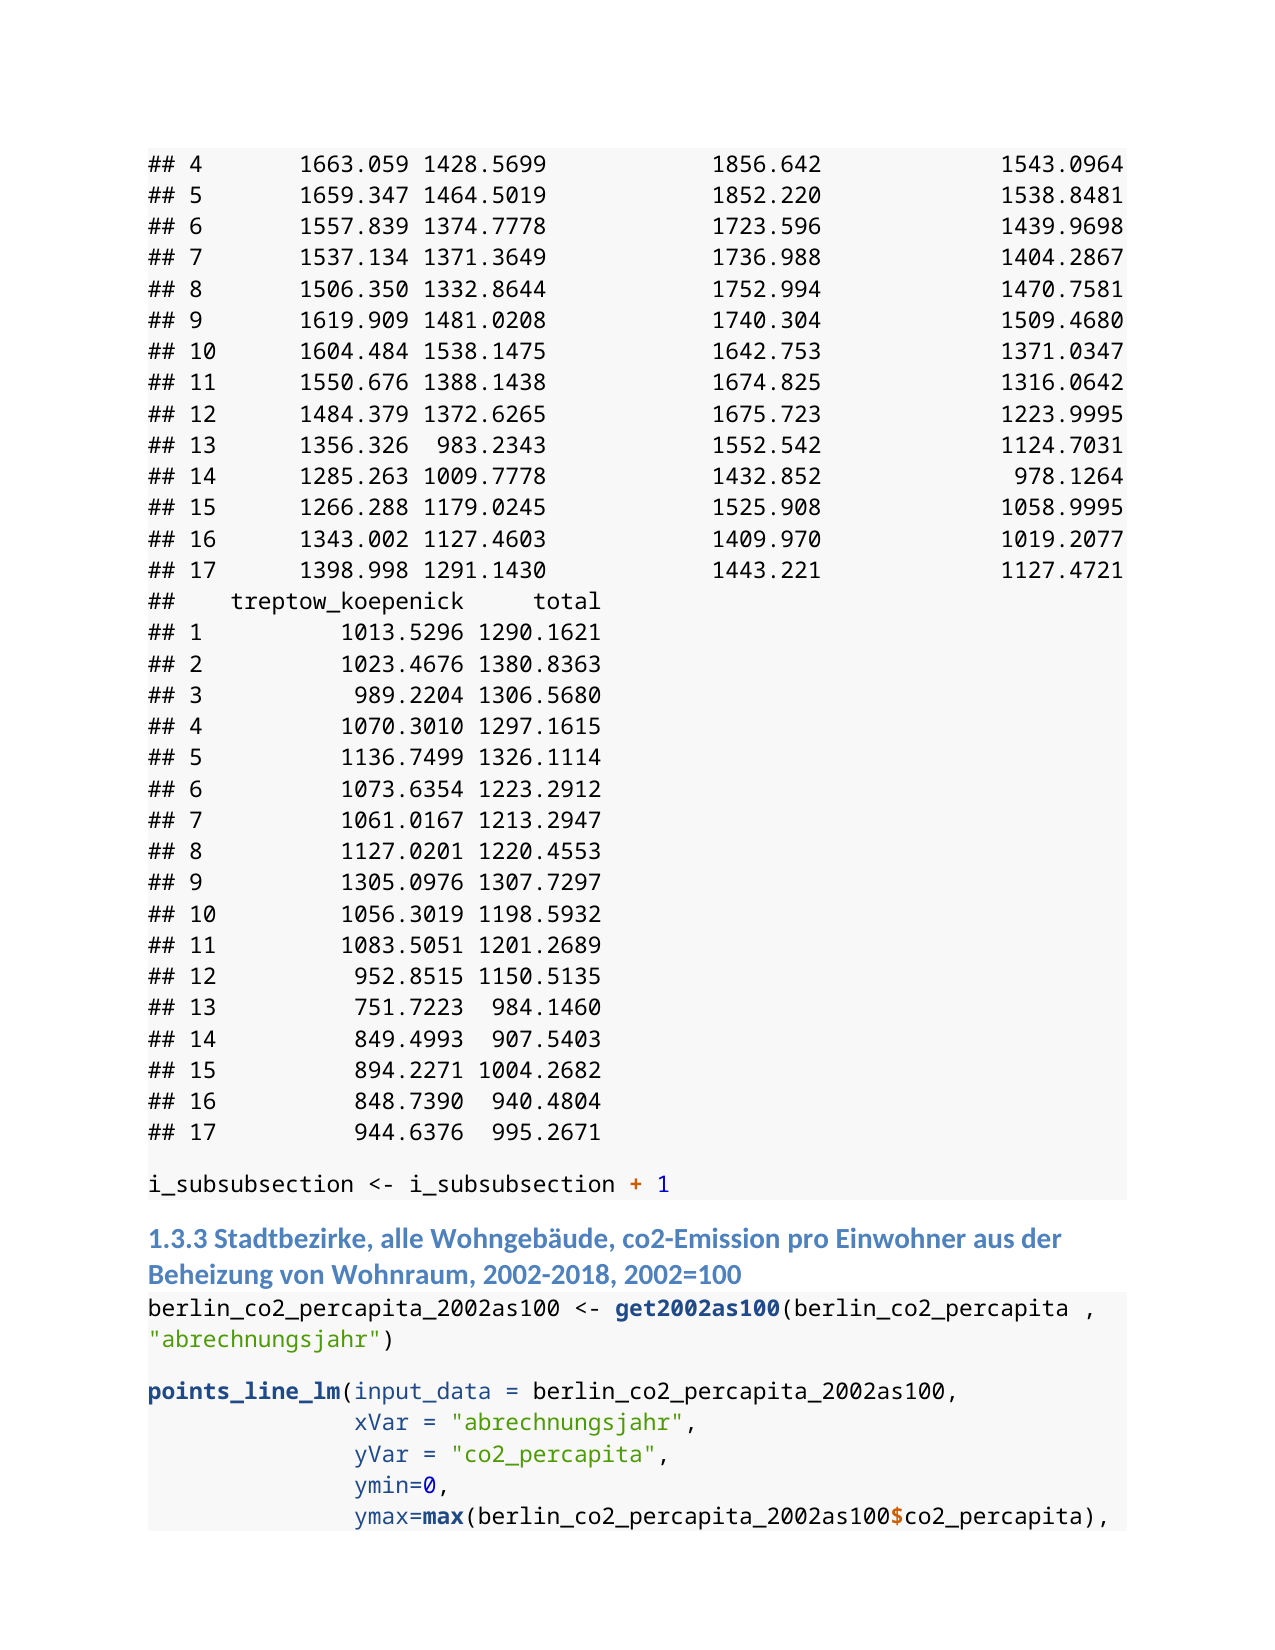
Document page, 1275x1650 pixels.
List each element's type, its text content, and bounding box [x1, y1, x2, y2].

text berlin_co2_percapita_2002as100 <- get2002as100(berlin_co2_percapita , "abrechnungsjahr") [395, 1292, 1127, 1354]
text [148, 148, 1127, 1148]
subtitle 1.3.3 Stadtbezirke, alle Wohngebäude, co2-Emission pro Einwohner aus der Beheizung von Wohnraum, 2002-2018, 2002=100 [148, 1221, 1127, 1292]
text i_subsubsection <- i_subsubsection + 1 [148, 1168, 1127, 1200]
